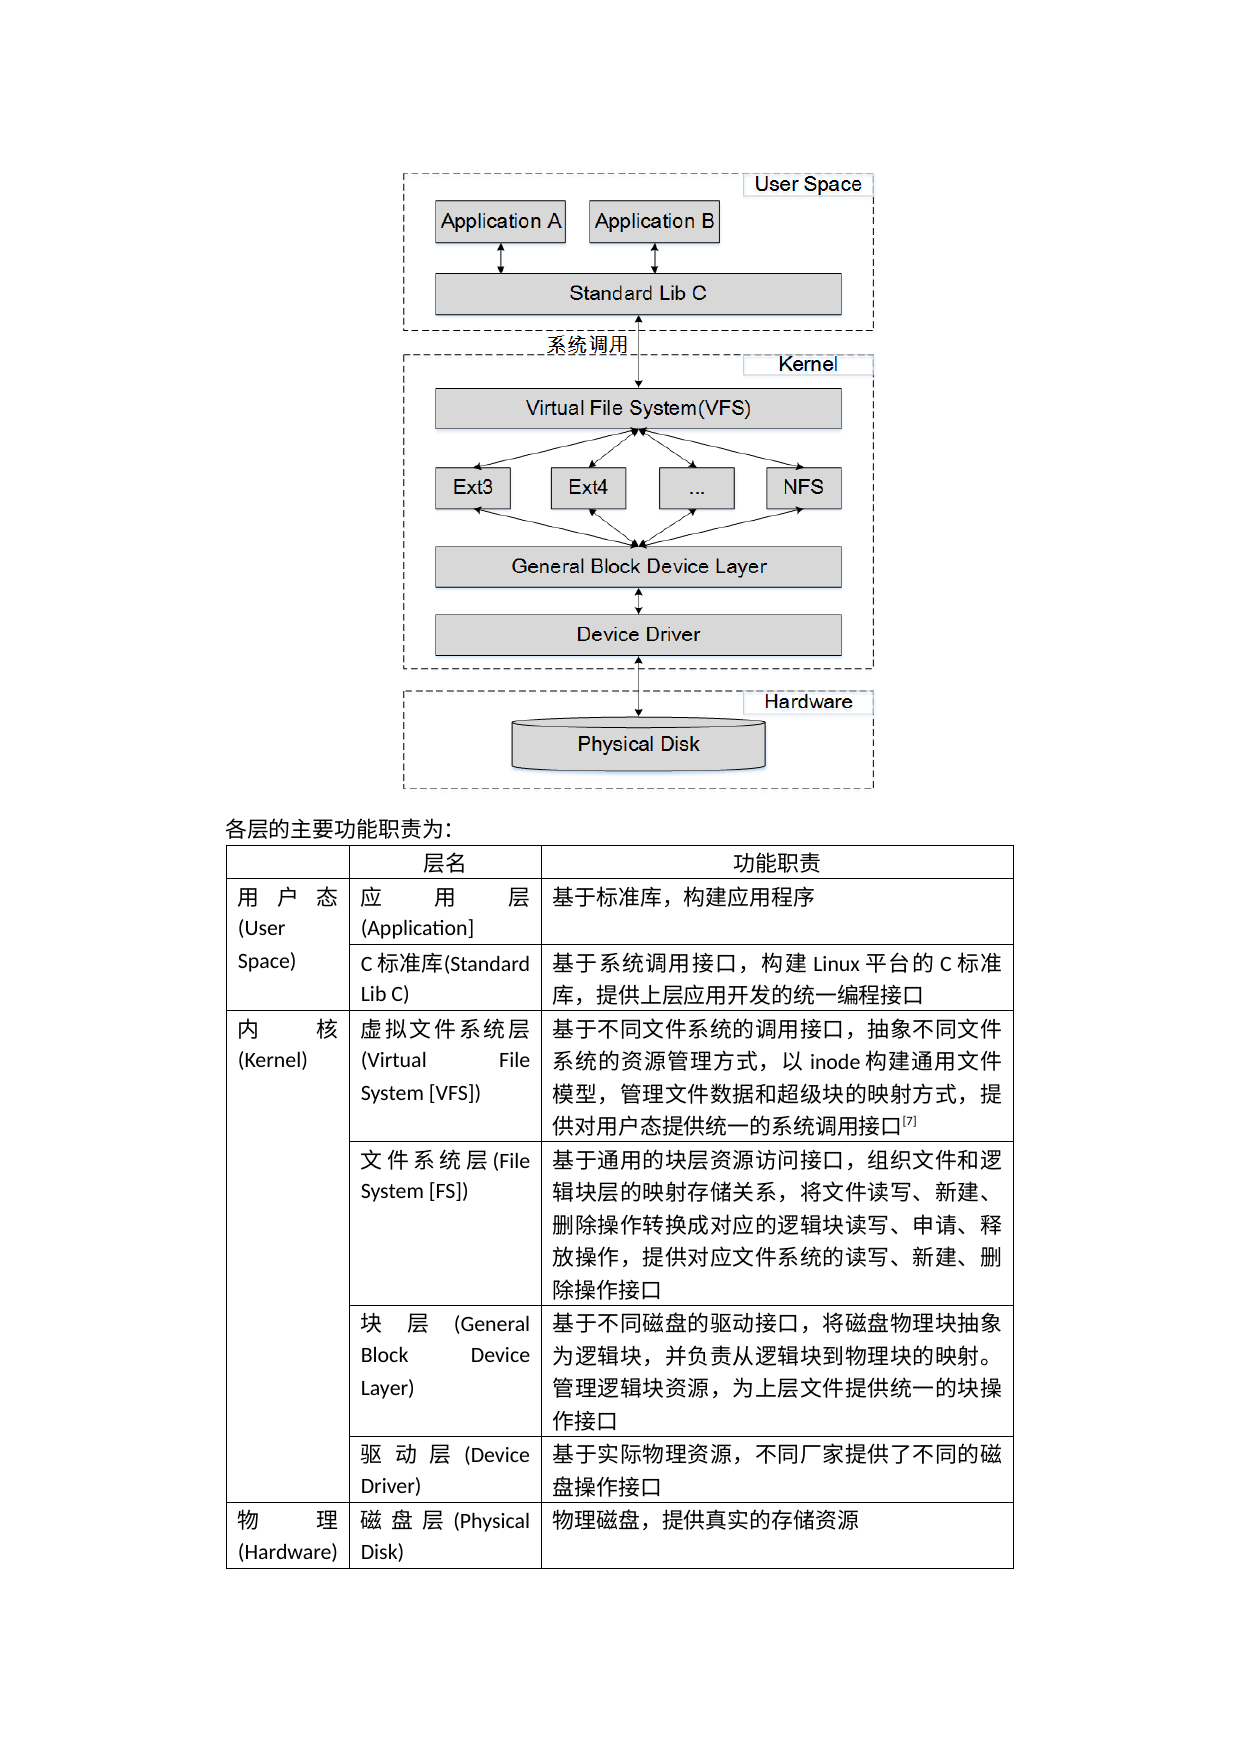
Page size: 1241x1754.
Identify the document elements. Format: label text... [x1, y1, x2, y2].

table_cell 基于标准库，构建应用程序 [542, 879, 1013, 944]
table_cell 块层(General Block Device Layer) [350, 1306, 541, 1436]
table_cell 基于不同磁盘的驱动接口，将磁盘物理块抽象为逻辑块，并负责从逻辑块到物理块的映射。管理逻辑块资源，为上层文件提供统一的块操作接口 [542, 1306, 1013, 1436]
table_cell 物理(Hardware) [227, 1503, 349, 1568]
table_header [227, 846, 349, 878]
picture [400, 162, 878, 795]
table_cell 内核(Kernel) [227, 1011, 349, 1502]
table_cell 虚拟文件系统层(Virtual File System [VFS]) [350, 1011, 541, 1141]
table_header 层名 [350, 846, 541, 878]
table_cell C标准库(Standard Lib C) [350, 945, 541, 1010]
table_cell 文件系统层(File System [FS]) [350, 1142, 541, 1305]
list 各层的主要功能职责为： [225, 812, 1053, 844]
table_cell 物理磁盘，提供真实的存储资源 [542, 1503, 1013, 1568]
table_cell 基于系统调用接口，构建Linux平台的C标准库，提供上层应用开发的统一编程接口 [542, 945, 1013, 1010]
table_cell 应用层(Application] [350, 879, 541, 944]
table_cell 用户态(User Space) [227, 879, 349, 1010]
table_cell 驱动层(Device Driver) [350, 1437, 541, 1502]
table_cell 基于通用的块层资源访问接口，组织文件和逻辑块层的映射存储关系，将文件读写、新建、删除操作转换成对应的逻辑块读写、申请、释放操作，提供对应文件系统的读写、新建、删除操作接口 [542, 1142, 1013, 1305]
table_header 功能职责 [542, 846, 1013, 878]
table_cell 基于实际物理资源，不同厂家提供了不同的磁盘操作接口 [542, 1437, 1013, 1502]
table_cell 磁盘层(Physical Disk) [350, 1503, 541, 1568]
